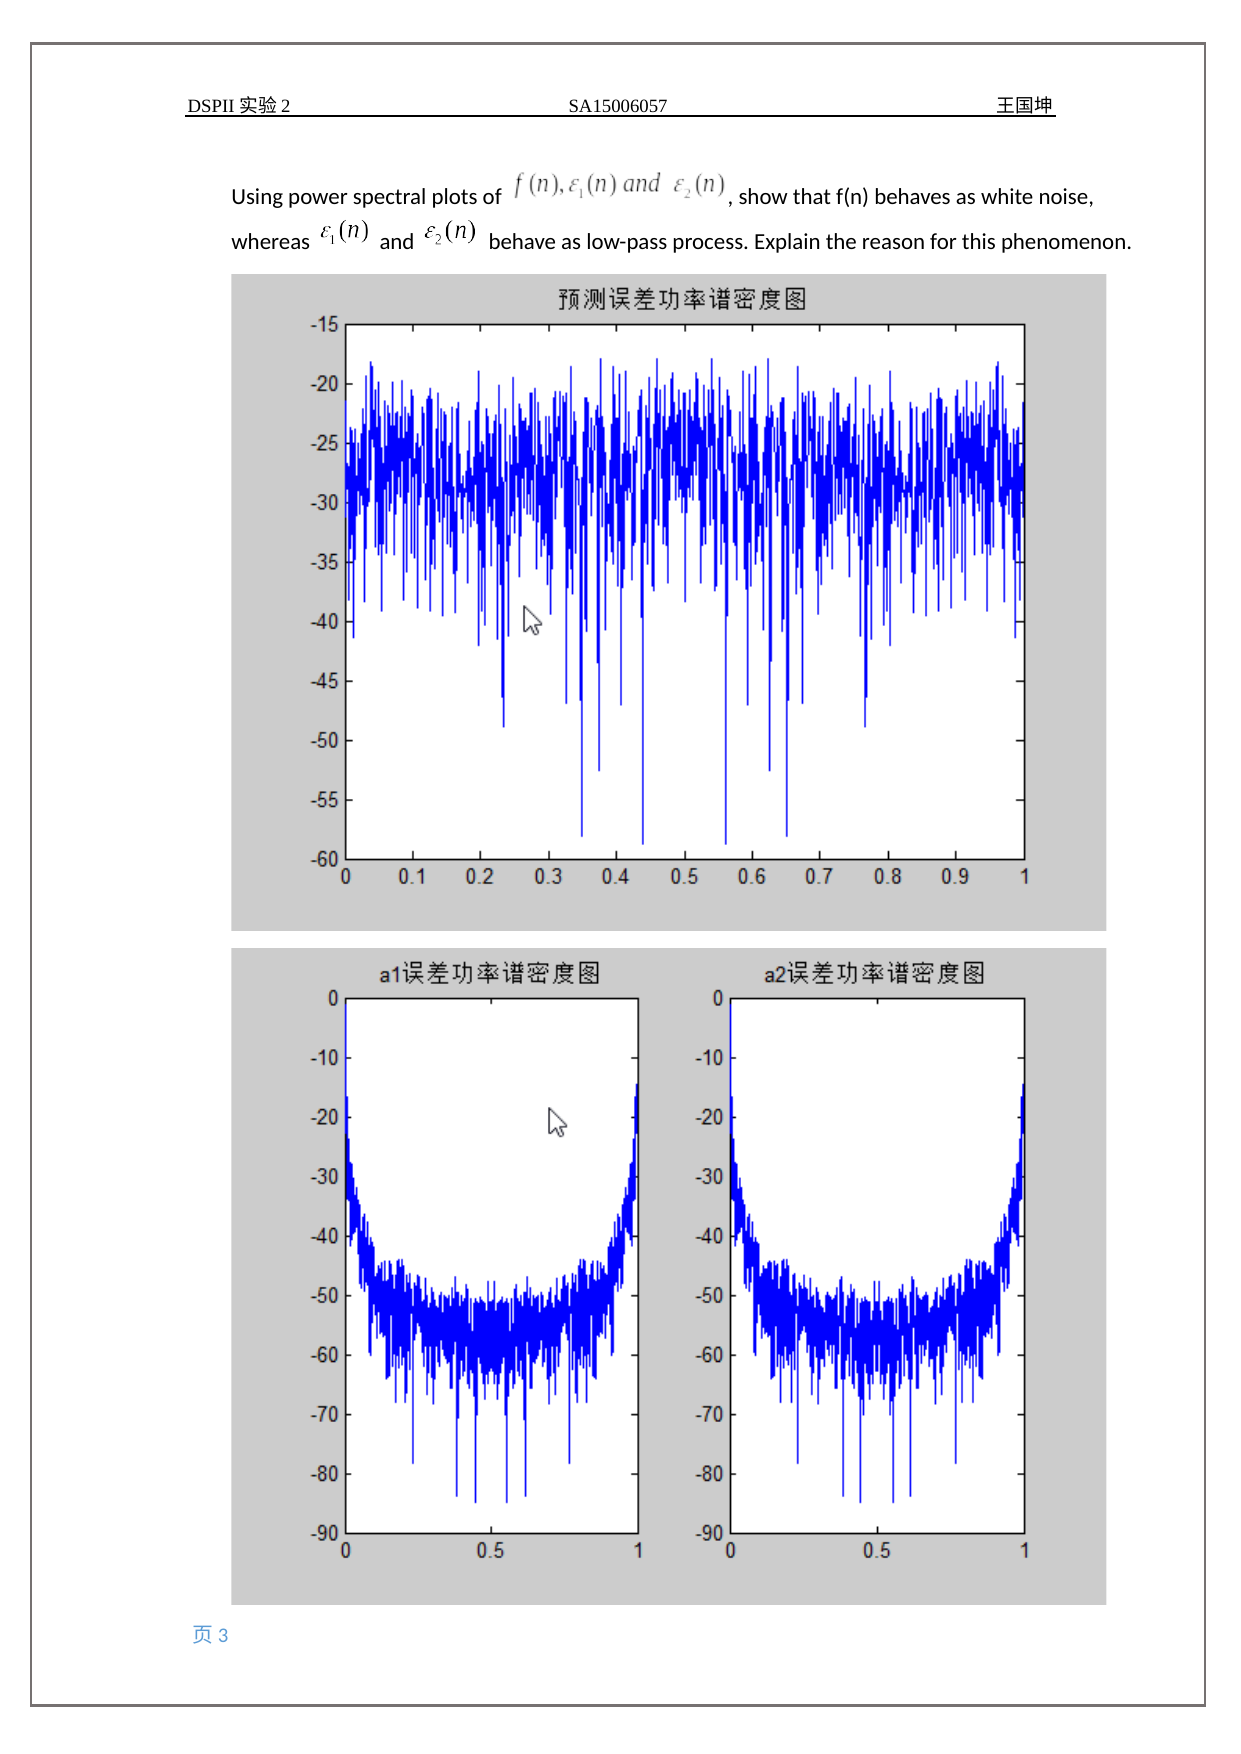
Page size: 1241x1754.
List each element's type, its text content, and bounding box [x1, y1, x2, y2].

picture [231, 948, 1107, 1605]
picture [231, 274, 1107, 931]
text Using power spectral plots of , show that f(n) behaves as white noise, whereas and behave as low-pass process. Explain the reason for this phenomenon. [231, 167, 1138, 256]
